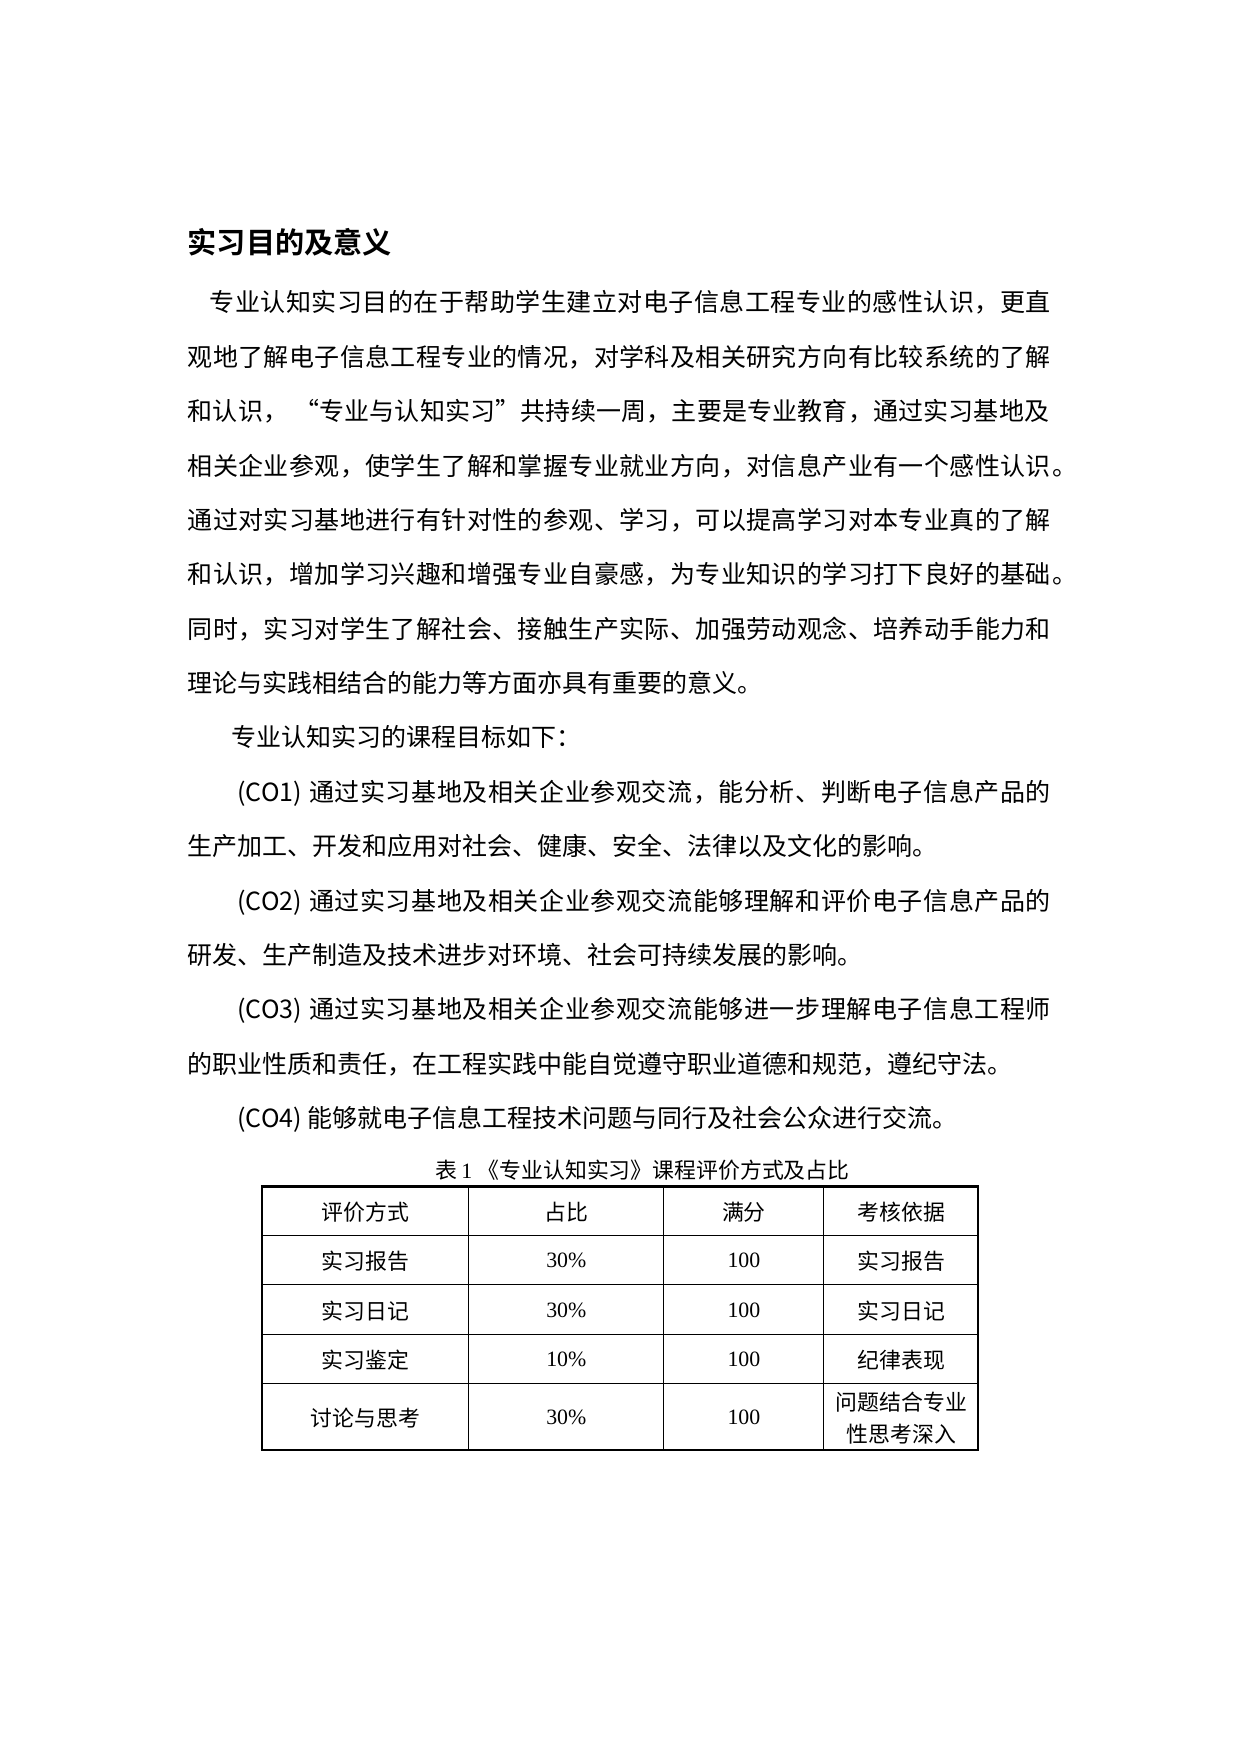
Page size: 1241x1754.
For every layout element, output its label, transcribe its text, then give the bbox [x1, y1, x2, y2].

text 表1 《专业认知实习》课程评价方式及占比 [187, 1153, 1053, 1185]
table_header 占比 [469, 1188, 663, 1235]
table_cell 100 [664, 1335, 823, 1383]
table_cell 实习报告 [824, 1236, 977, 1284]
table_cell 实习报告 [263, 1236, 468, 1284]
text (CO1) 通过实习基地及相关企业参观交流，能分析、判断电子信息产品的生产加工、开发和应用对社会、健康、安全、法律以及文化的影响。 [187, 772, 1053, 863]
table_cell 实习日记 [824, 1285, 977, 1334]
table_header 满分 [664, 1188, 823, 1235]
table_cell 纪律表现 [824, 1335, 977, 1383]
table_cell 100 [664, 1285, 823, 1334]
table_cell 问题结合专业性思考深入 [824, 1384, 977, 1449]
text 专业认知实习的课程目标如下： [187, 718, 1053, 754]
text (CO3) 通过实习基地及相关企业参观交流能够进一步理解电子信息工程师的职业性质和责任，在工程实践中能自觉遵守职业道德和规范，遵纪守法。 [187, 990, 1053, 1080]
text 实习目的及意义 [187, 219, 1053, 262]
text (CO4) 能够就电子信息工程技术问题与同行及社会公众进行交流。 [187, 1098, 1053, 1135]
table_cell 实习鉴定 [263, 1335, 468, 1383]
table_cell 实习日记 [263, 1285, 468, 1334]
table_header 评价方式 [263, 1188, 468, 1235]
table_cell 30% [469, 1236, 663, 1284]
table_cell 30% [469, 1384, 663, 1449]
table_cell 30% [469, 1285, 663, 1334]
table_cell 讨论与思考 [263, 1384, 468, 1449]
table_cell 100 [664, 1236, 823, 1284]
table_cell 100 [664, 1384, 823, 1449]
text 专业认知实习目的在于帮助学生建立对电子信息工程专业的感性认识，更直观地了解电子信息工程专业的情况，对学科及相关研究方向有比较系统的了解和认识， “专业与认知实习”共持续一周，主要是专业教育，通过实习基地及相关企业参观，使学生了解和掌握专业就业方向，对信息产业有一个感性认识。通过对实习基地进行有针对性的参观、学习，可以提高学习对本专业真的了解和认识，增加学习兴趣和增强专业自豪感，为专业知识的学习打下良好的基础。同时，实习对学生了解社会、接触生产实际、加强劳动观念、培养动手能力和理论与实践相结合的能力等方面亦具有重要的意义。 [187, 283, 1053, 700]
text (CO2) 通过实习基地及相关企业参观交流能够理解和评价电子信息产品的研发、生产制造及技术进步对环境、社会可持续发展的影响。 [187, 881, 1053, 972]
table_cell 10% [469, 1335, 663, 1383]
table_header 考核依据 [824, 1188, 977, 1235]
